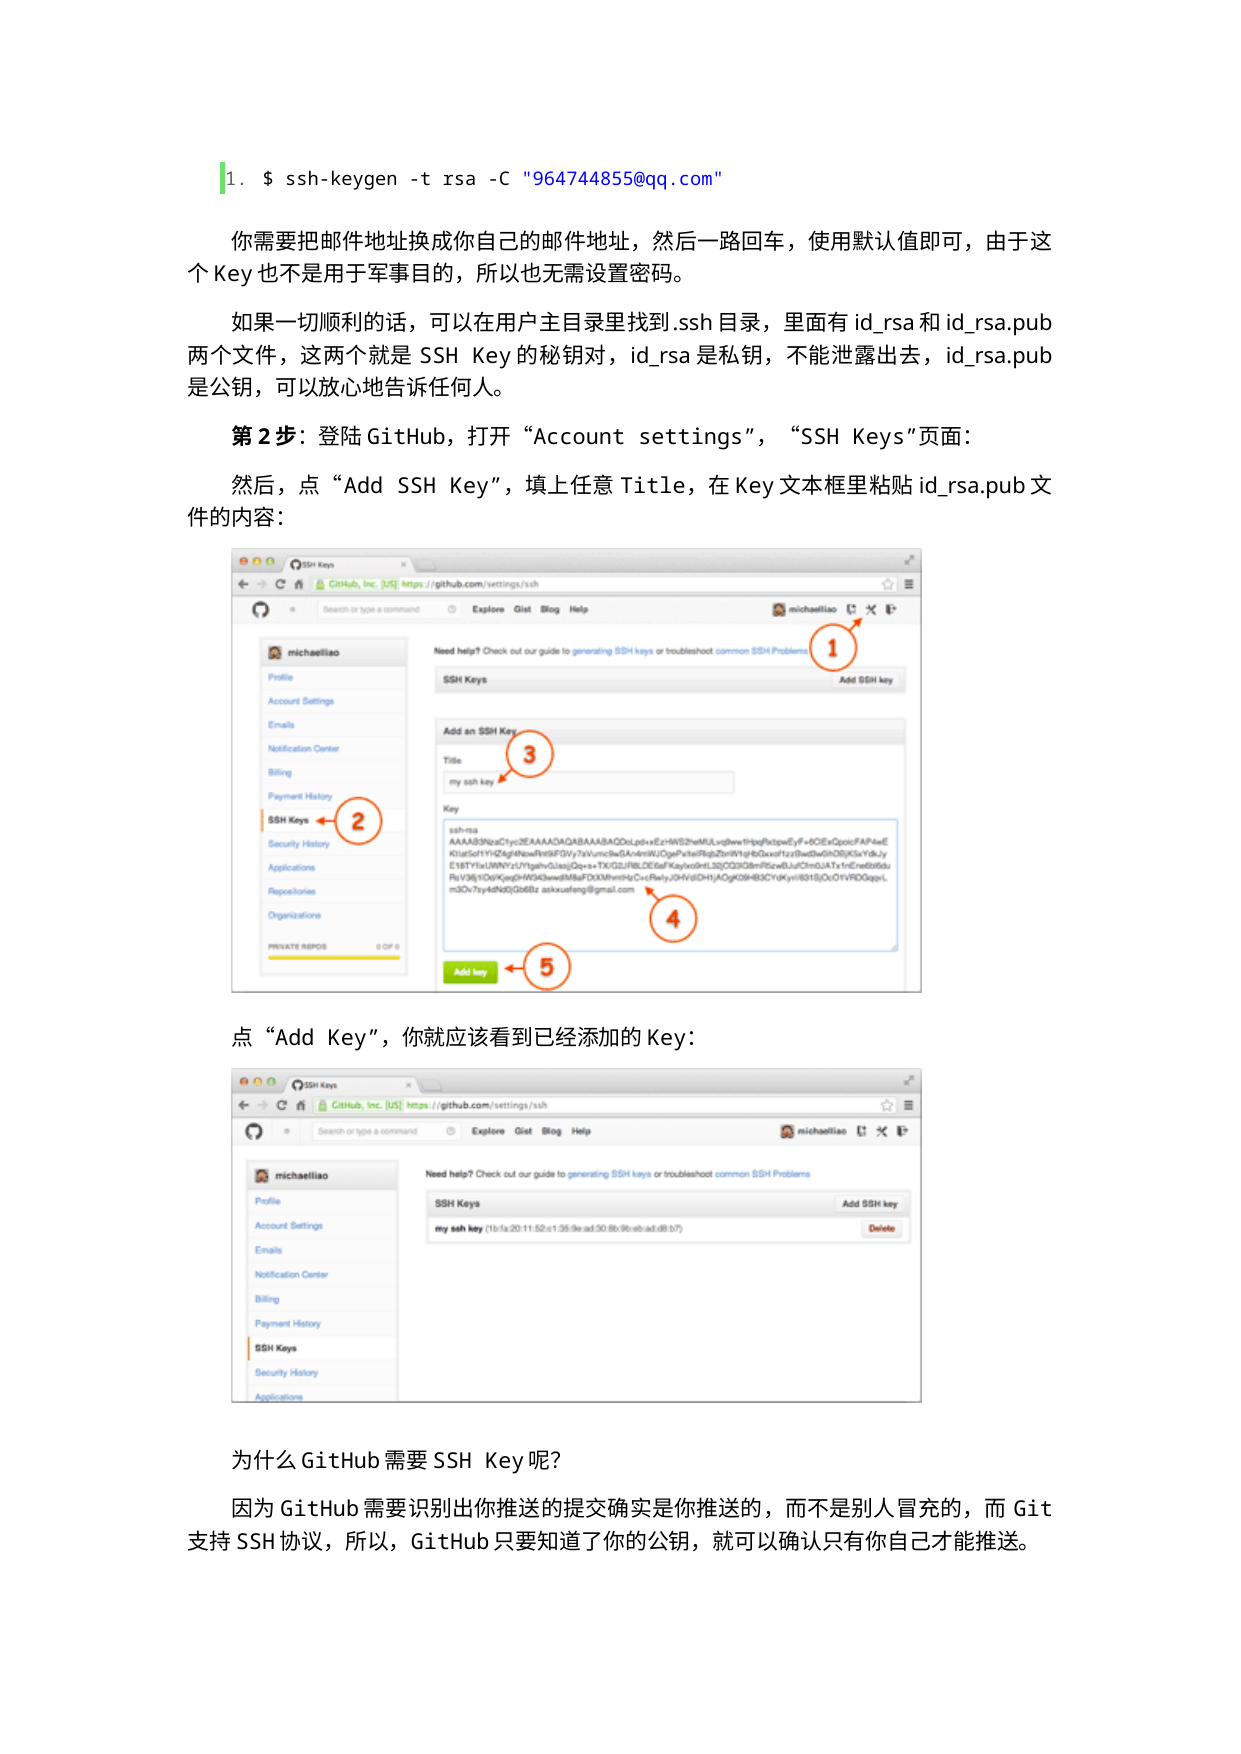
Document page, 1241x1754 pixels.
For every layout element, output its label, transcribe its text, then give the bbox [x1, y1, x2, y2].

picture [231, 548, 922, 993]
picture [231, 1068, 922, 1403]
list $ ssh-keygen -t rsa -C "964744855@qq.com" [225, 162, 1053, 194]
text 为什么GitHub需要SSH Key呢？ [187, 1442, 1053, 1475]
text 然后，点“Add SSH Key”，填上任意Title，在Key文本框里粘贴id_rsa.pub文件的内容： [187, 467, 1053, 532]
text 因为GitHub需要识别出你推送的提交确实是你推送的，而不是别人冒充的，而Git支持SSH协议，所以，GitHub只要知道了你的公钥，就可以确认只有你自己才能推送。 [187, 1491, 1053, 1556]
text 如果一切顺利的话，可以在用户主目录里找到.ssh目录，里面有id_rsa和id_rsa.pub两个文件，这两个就是SSH Key的秘钥对，id_rsa是私钥，不能泄露出去，id_rsa.pub是公钥，可以放心地告诉任何人。 [187, 305, 1053, 402]
text 点“Add Key”，你就应该看到已经添加的Key： [187, 1020, 1053, 1052]
text 你需要把邮件地址换成你自己的邮件地址，然后一路回车，使用默认值即可，由于这个Key也不是用于军事目的，所以也无需设置密码。 [187, 224, 1053, 289]
text 第2步：登陆GitHub，打开“Account settings”，“SSH Keys”页面： [187, 419, 1053, 451]
